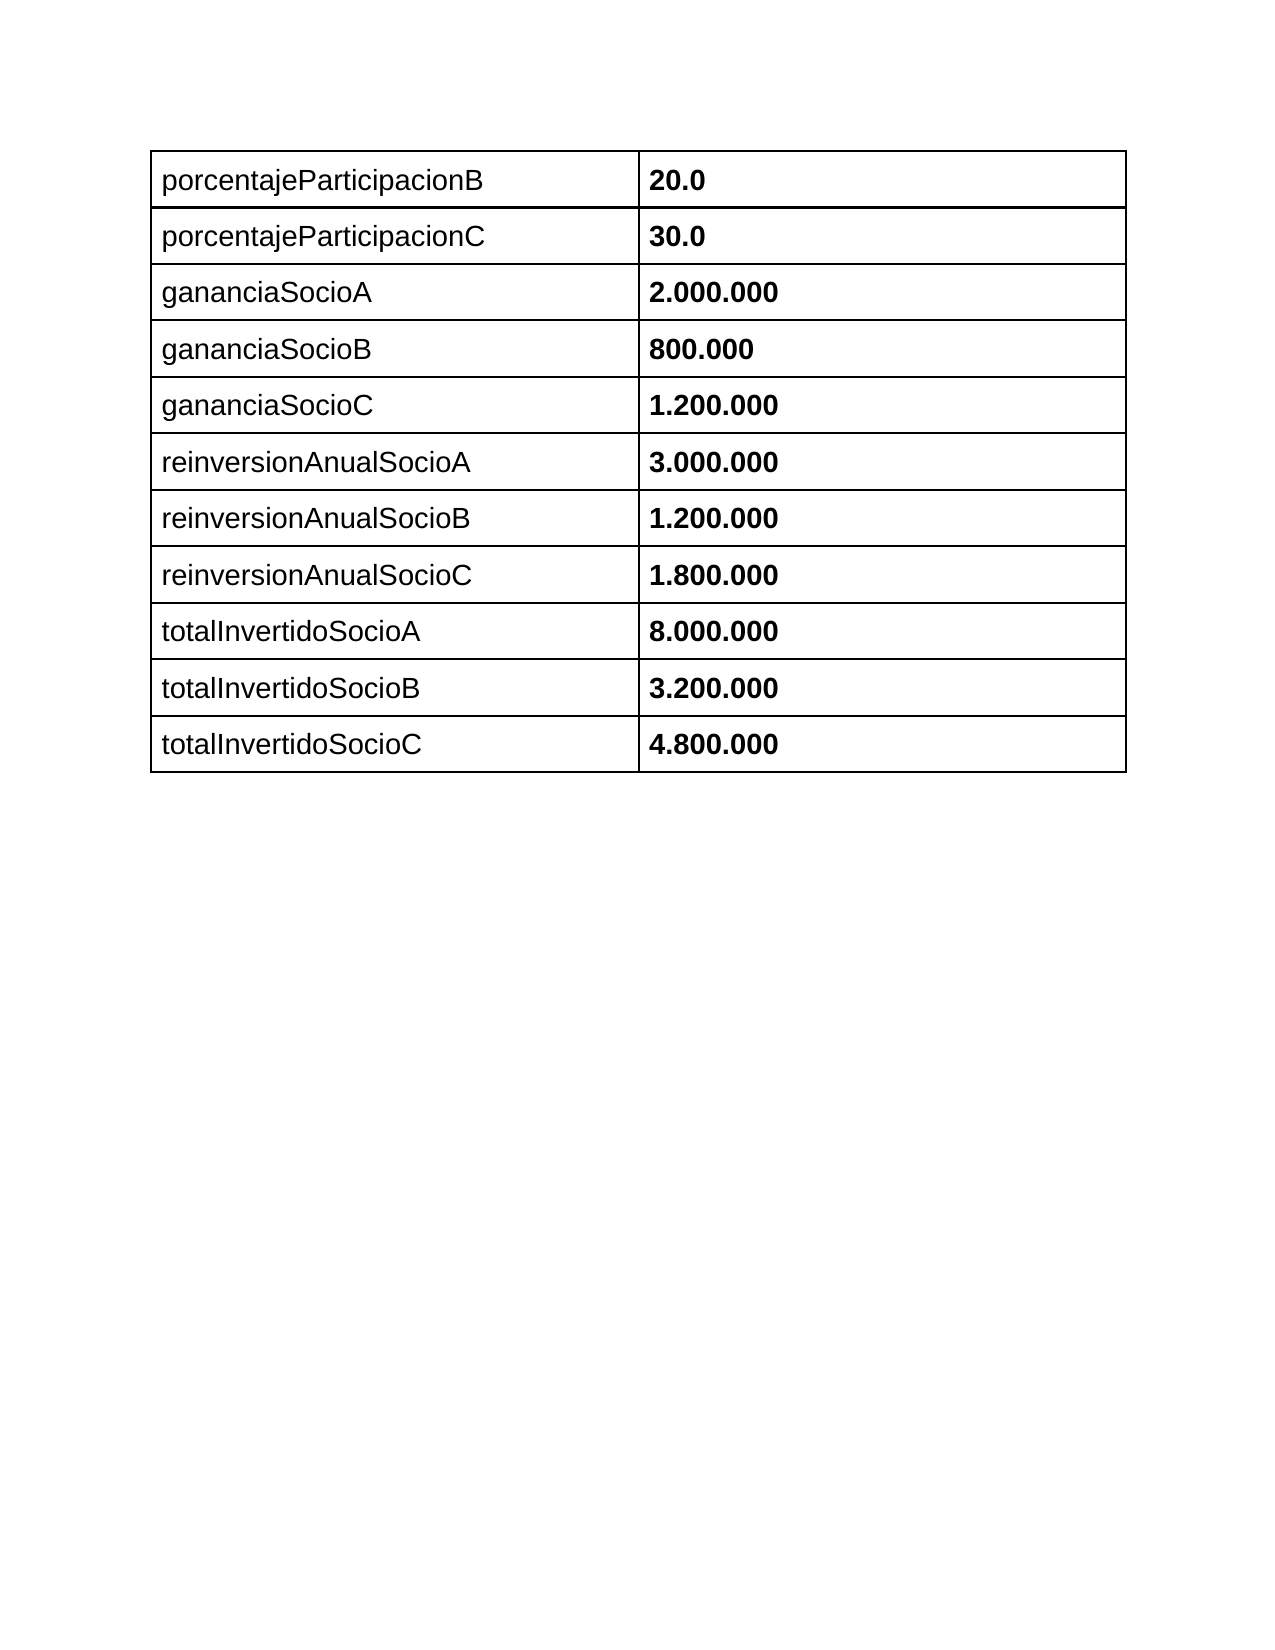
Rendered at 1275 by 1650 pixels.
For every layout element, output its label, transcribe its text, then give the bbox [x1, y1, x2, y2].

table_cell 1.800.000 [640, 547, 1125, 602]
table_cell totalInvertidoSocioB [152, 660, 638, 714]
table_cell 1.200.000 [640, 378, 1125, 432]
table_cell 1.200.000 [640, 491, 1125, 545]
table_cell reinversionAnualSocioA [152, 434, 638, 489]
table_cell 4.800.000 [640, 717, 1125, 771]
table_cell totalInvertidoSocioC [152, 717, 638, 771]
table_cell 3.000.000 [640, 434, 1125, 489]
table_cell porcentajeParticipacionB [152, 152, 638, 206]
table_cell 8.000.000 [640, 604, 1125, 658]
table_cell 800.000 [640, 321, 1125, 376]
table_cell gananciaSocioC [152, 378, 638, 432]
table_cell gananciaSocioA [152, 265, 638, 319]
table_cell gananciaSocioB [152, 321, 638, 376]
table_cell reinversionAnualSocioB [152, 491, 638, 545]
table_cell reinversionAnualSocioC [152, 547, 638, 602]
table_cell porcentajeParticipacionC [152, 209, 638, 263]
table_cell 2.000.000 [640, 265, 1125, 319]
table_cell 3.200.000 [640, 660, 1125, 714]
table_cell totalInvertidoSocioA [152, 604, 638, 658]
table_cell 20.0 [640, 152, 1125, 206]
table_cell 30.0 [640, 209, 1125, 263]
